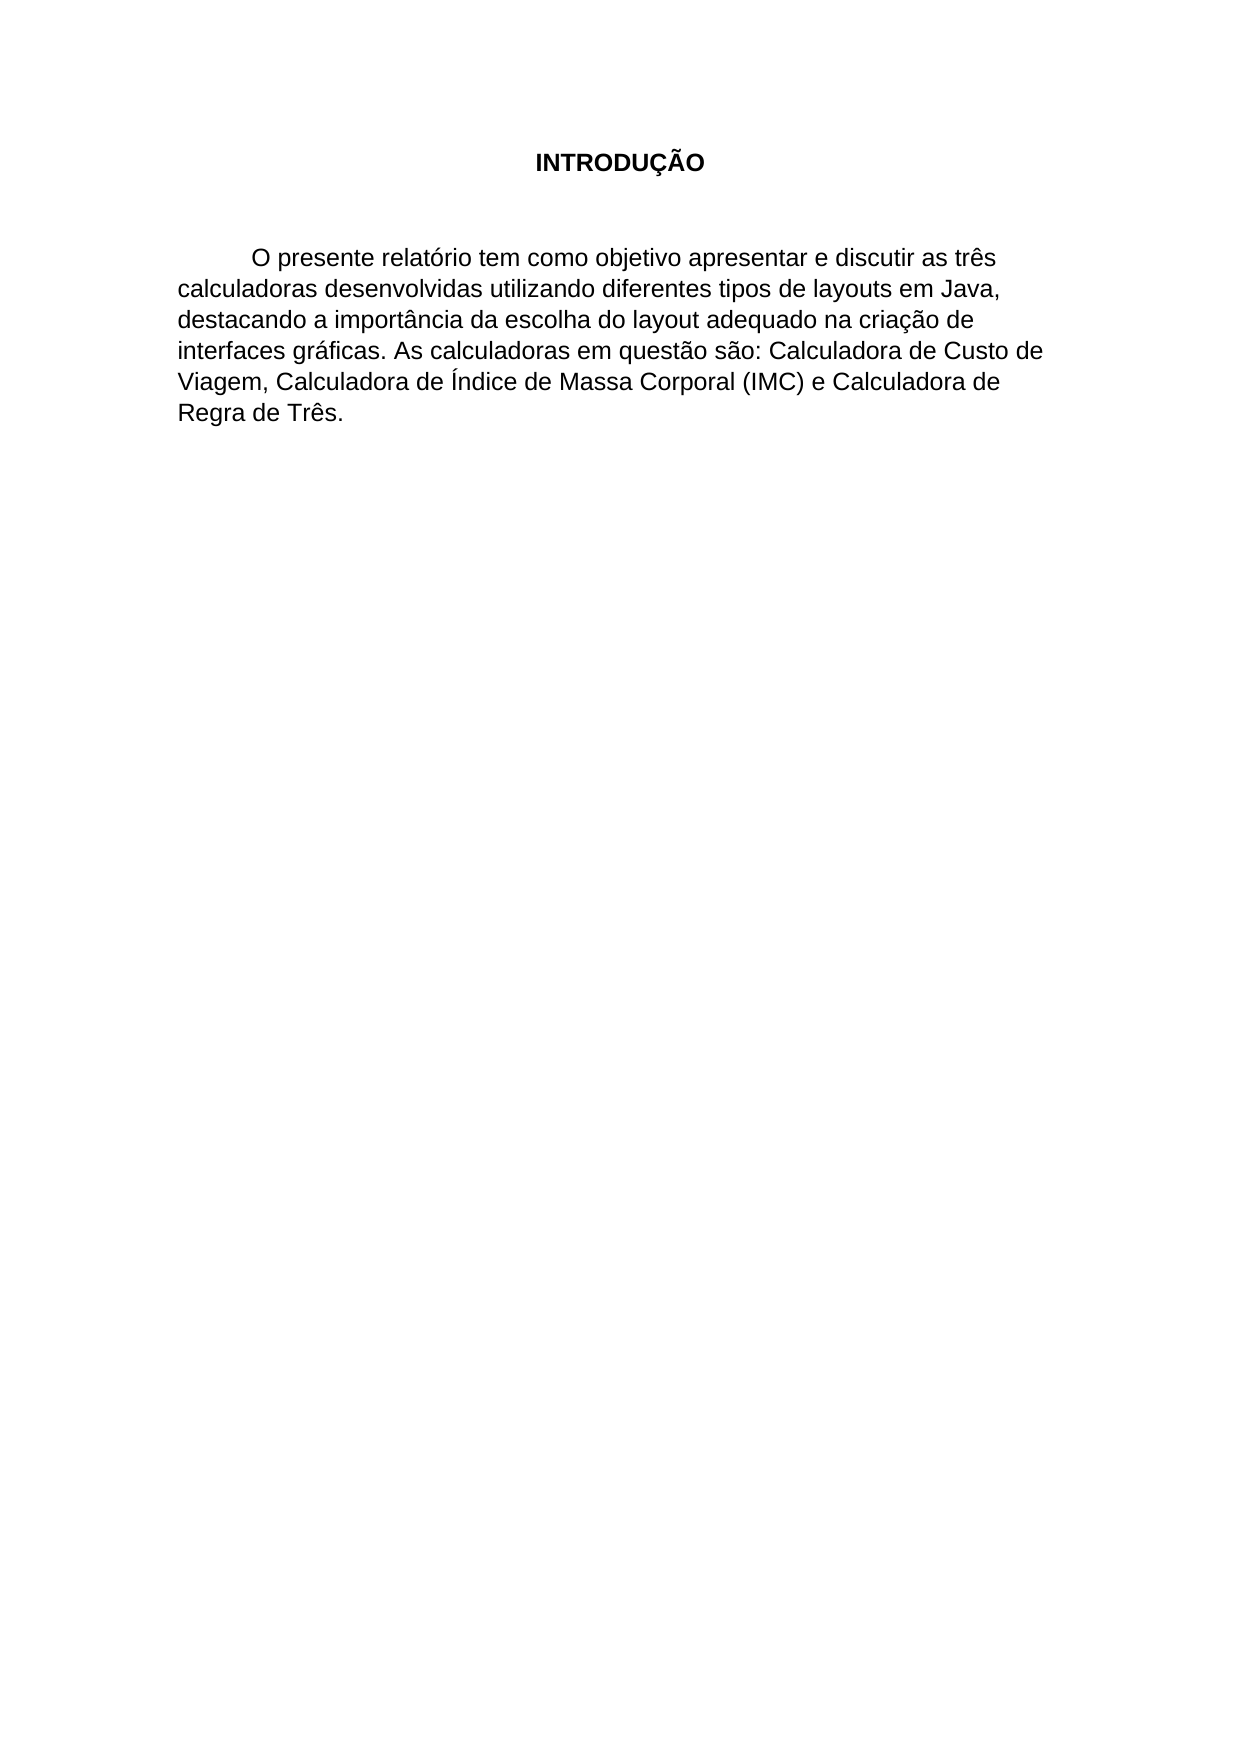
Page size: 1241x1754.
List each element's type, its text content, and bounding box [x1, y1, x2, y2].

text O presente relatório tem como objetivo apresentar e discutir as três calculadoras desenvolvidas utilizando diferentes tipos de layouts em Java, destacando a importância da escolha do layout adequado na criação de interfaces gráficas. As calculadoras em questão são: Calculadora de Custo de Viagem, Calculadora de Índice de Massa Corporal (IMC) e Calculadora de Regra de Três. [177, 243, 1063, 427]
text INTRODUÇÃO [177, 148, 1063, 176]
